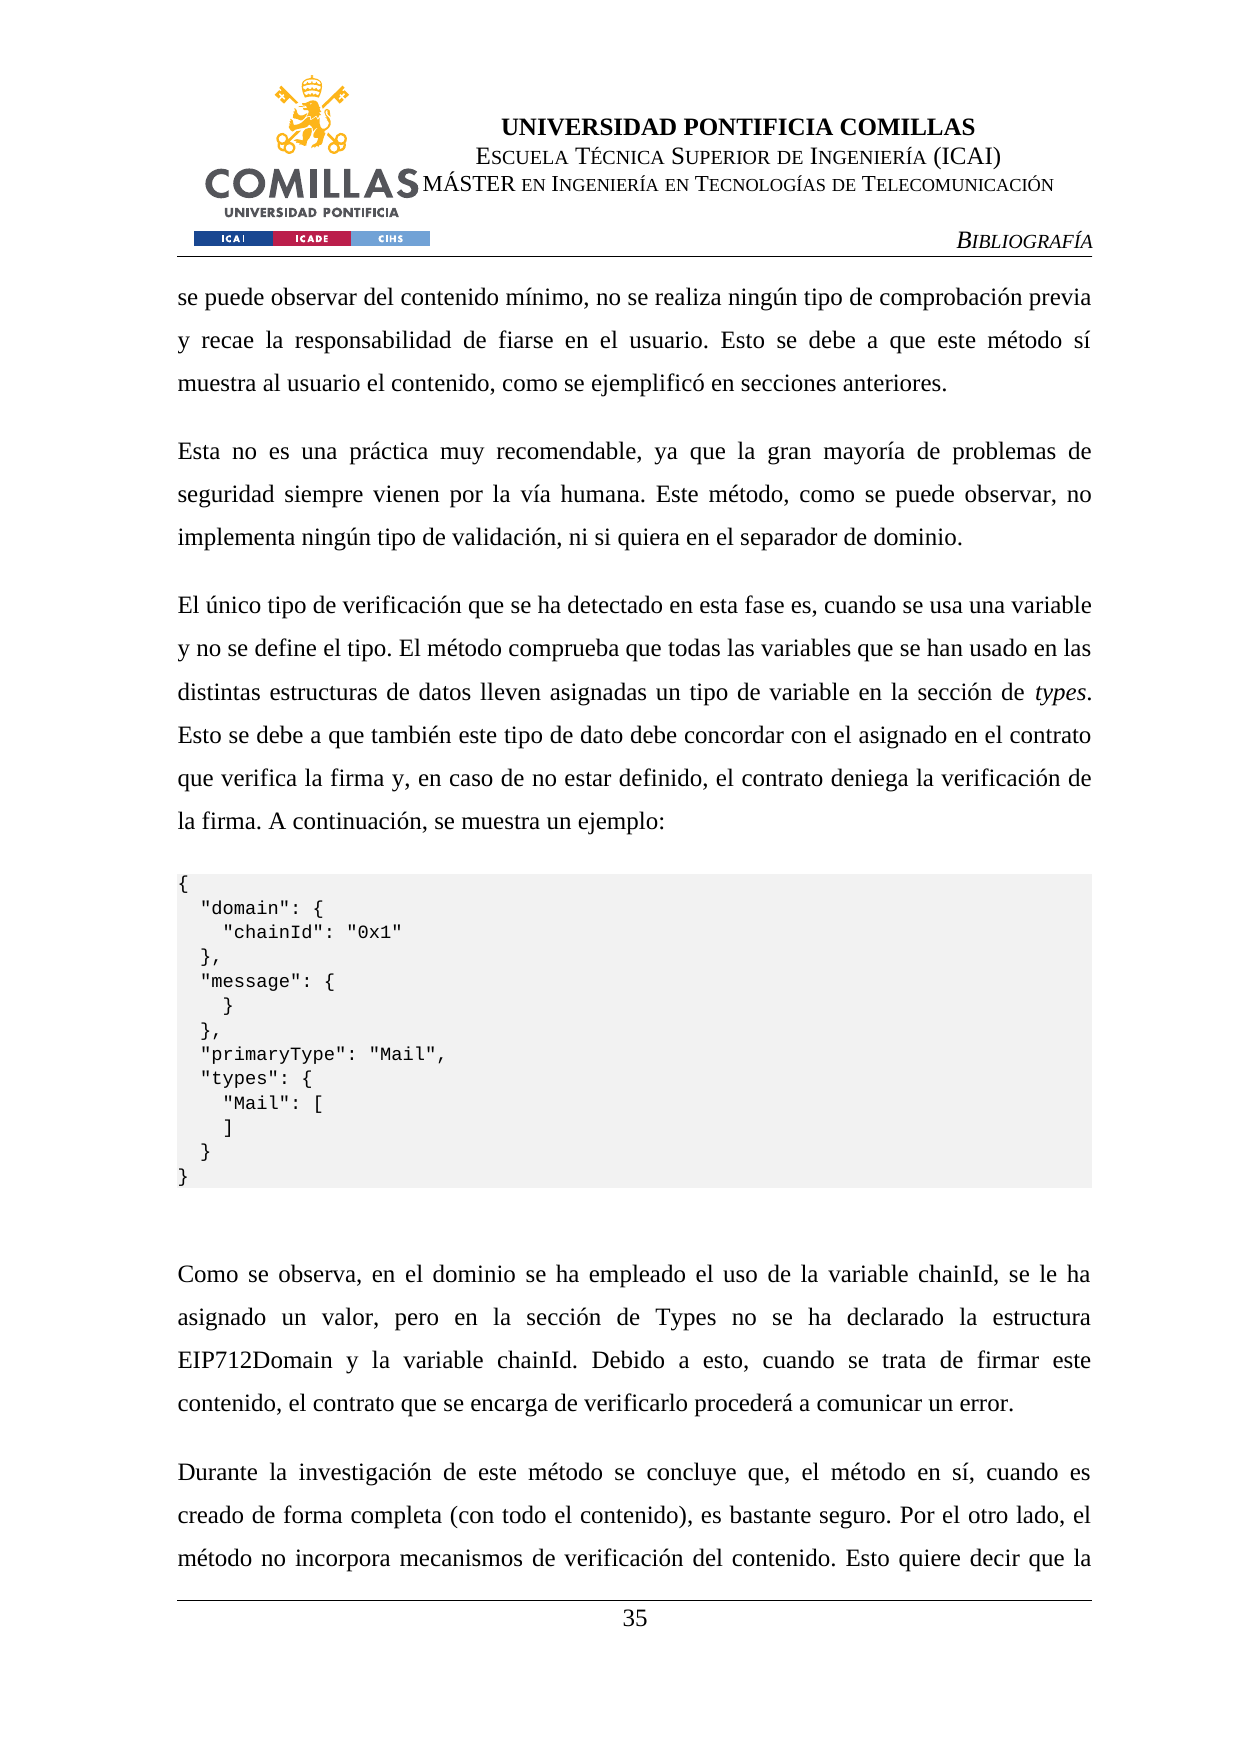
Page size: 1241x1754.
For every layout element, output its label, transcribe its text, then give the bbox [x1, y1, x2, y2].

text El único tipo de verificación que se ha detectado en esta fase es, cuando se usa una variable y no se define el tipo. El método comprueba que todas las variables que se han usado en las distintas estructuras de datos lleven asignadas un tipo de variable en la sección de types. Esto se debe a que también este tipo de dato debe concordar con el asignado en el contrato que verifica la firma y, en caso de no estar definido, el contrato deniega la verificación de la firma. A continuación, se muestra un ejemplo: [177, 590, 1092, 835]
text "chainId": "0x1" [177, 923, 1092, 944]
text ] [177, 1118, 1092, 1139]
text { [177, 874, 1092, 895]
text "Mail": [ [177, 1093, 1092, 1115]
text } [177, 1142, 1092, 1163]
text Como se observa, en el dominio se ha empleado el uso de la variable chainId, se le ha asignado un valor, pero en la sección de Types no se ha declarado la estructura EIP712Domain y la variable chainId. Debido a esto, cuando se trata de firmar este contenido, el contrato que se encarga de verificarlo procederá a comunicar un error. [177, 1259, 1092, 1417]
text }, [177, 1020, 1092, 1042]
text } [177, 1167, 1092, 1188]
text "primaryType": "Mail", [177, 1045, 1092, 1066]
text "message": { [177, 972, 1092, 993]
text "domain": { [177, 898, 1092, 920]
text } [177, 996, 1092, 1017]
text "types": { [177, 1069, 1092, 1090]
text }, [177, 947, 1092, 968]
